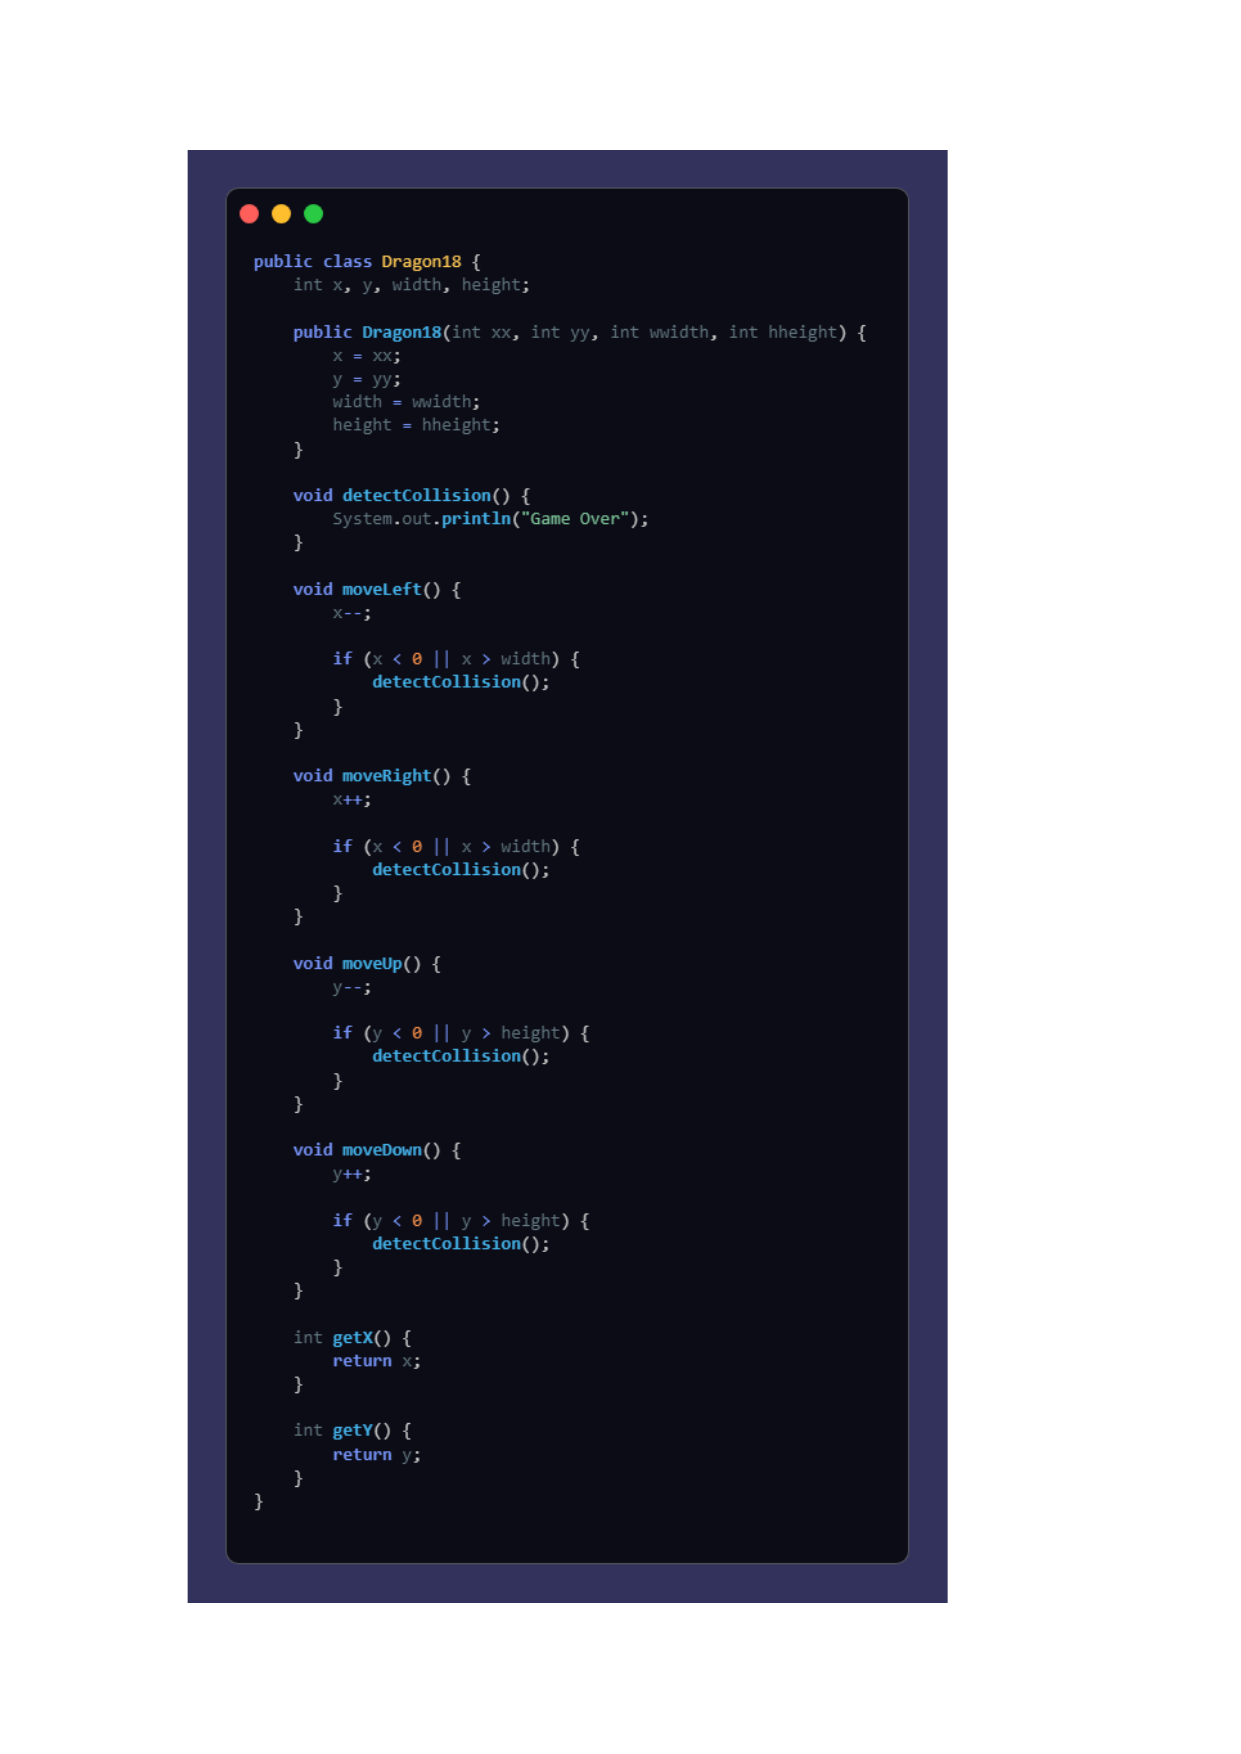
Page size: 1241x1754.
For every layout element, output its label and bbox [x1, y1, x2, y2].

picture [187, 150, 948, 1603]
